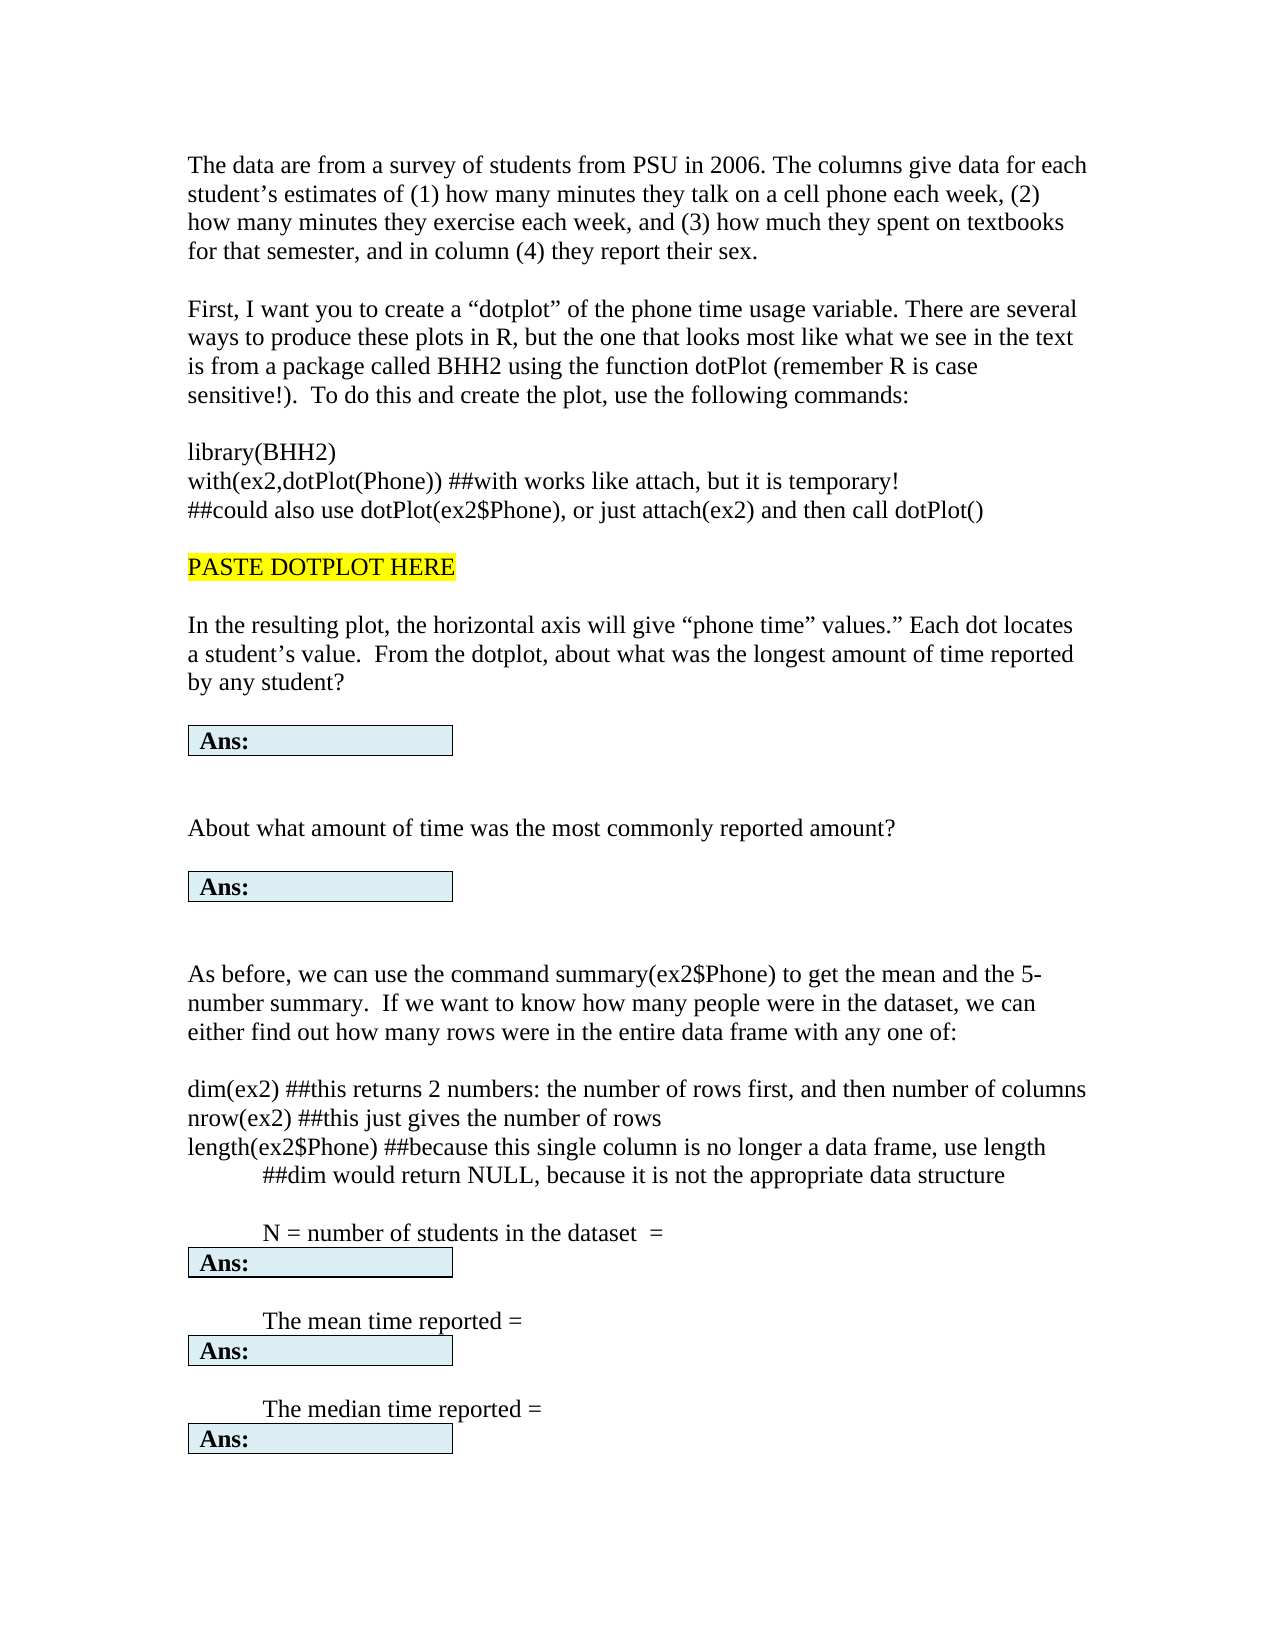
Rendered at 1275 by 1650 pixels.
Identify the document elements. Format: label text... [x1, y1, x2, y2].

text The median time reported = [262, 1394, 1087, 1423]
text nrow(ex2) ##this just gives the number of rows [187, 1103, 1087, 1132]
text PASTE DOTPLOT HERE [187, 552, 1087, 581]
text dim(ex2) ##this returns 2 numbers: the number of rows first, and then number of columns [187, 1074, 1087, 1103]
text ##dim would return NULL, because it is not the appropriate data structure [187, 1160, 1087, 1189]
text As before, we can use the command summary(ex2$Phone) to get the mean and the 5-number summary. If we want to know how many people were in the dataset, we can either find out how many rows were in the entire data frame with any one of: [187, 959, 1087, 1045]
text The mean time reported = [262, 1306, 1087, 1335]
table_header Ans: [189, 1248, 452, 1276]
table_header Ans: [189, 1424, 452, 1453]
text About what amount of time was the most commonly reported amount? [187, 813, 1087, 842]
text First, I want you to create a “dotplot” of the phone time usage variable. There are several ways to produce these plots in R, but the one that looks most like what we see in the text is from a package called BHH2 using the function dotPlot (remember R is case sensitive!). To do this and create the plot, use the following commands: [187, 294, 1087, 409]
text In the resulting plot, the horizontal axis will give “phone time” values.” Each dot locates a student’s value. From the dotplot, about what was the longest amount of time reported by any student? [187, 610, 1087, 696]
text with(ex2,dotPlot(Phone)) ##with works like attach, but it is temporary! [187, 466, 1087, 495]
text library(BHH2) [187, 437, 1087, 466]
text ##could also use dotPlot(ex2$Phone), or just attach(ex2) and then call dotPlot() [187, 495, 1087, 524]
table_header Ans: [189, 872, 452, 901]
table_header Ans: [189, 726, 452, 755]
text N = number of students in the dataset = [262, 1218, 1087, 1247]
text The data are from a survey of students from PSU in 2006. The columns give data for each student’s estimates of (1) how many minutes they talk on a cell phone each week, (2) how many minutes they exercise each week, and (3) how much they spent on textbooks for that semester, and in column (4) they report their sex. [187, 150, 1087, 265]
table_header Ans: [189, 1336, 452, 1365]
text length(ex2$Phone) ##because this single column is no longer a data frame, use length [187, 1132, 1087, 1160]
